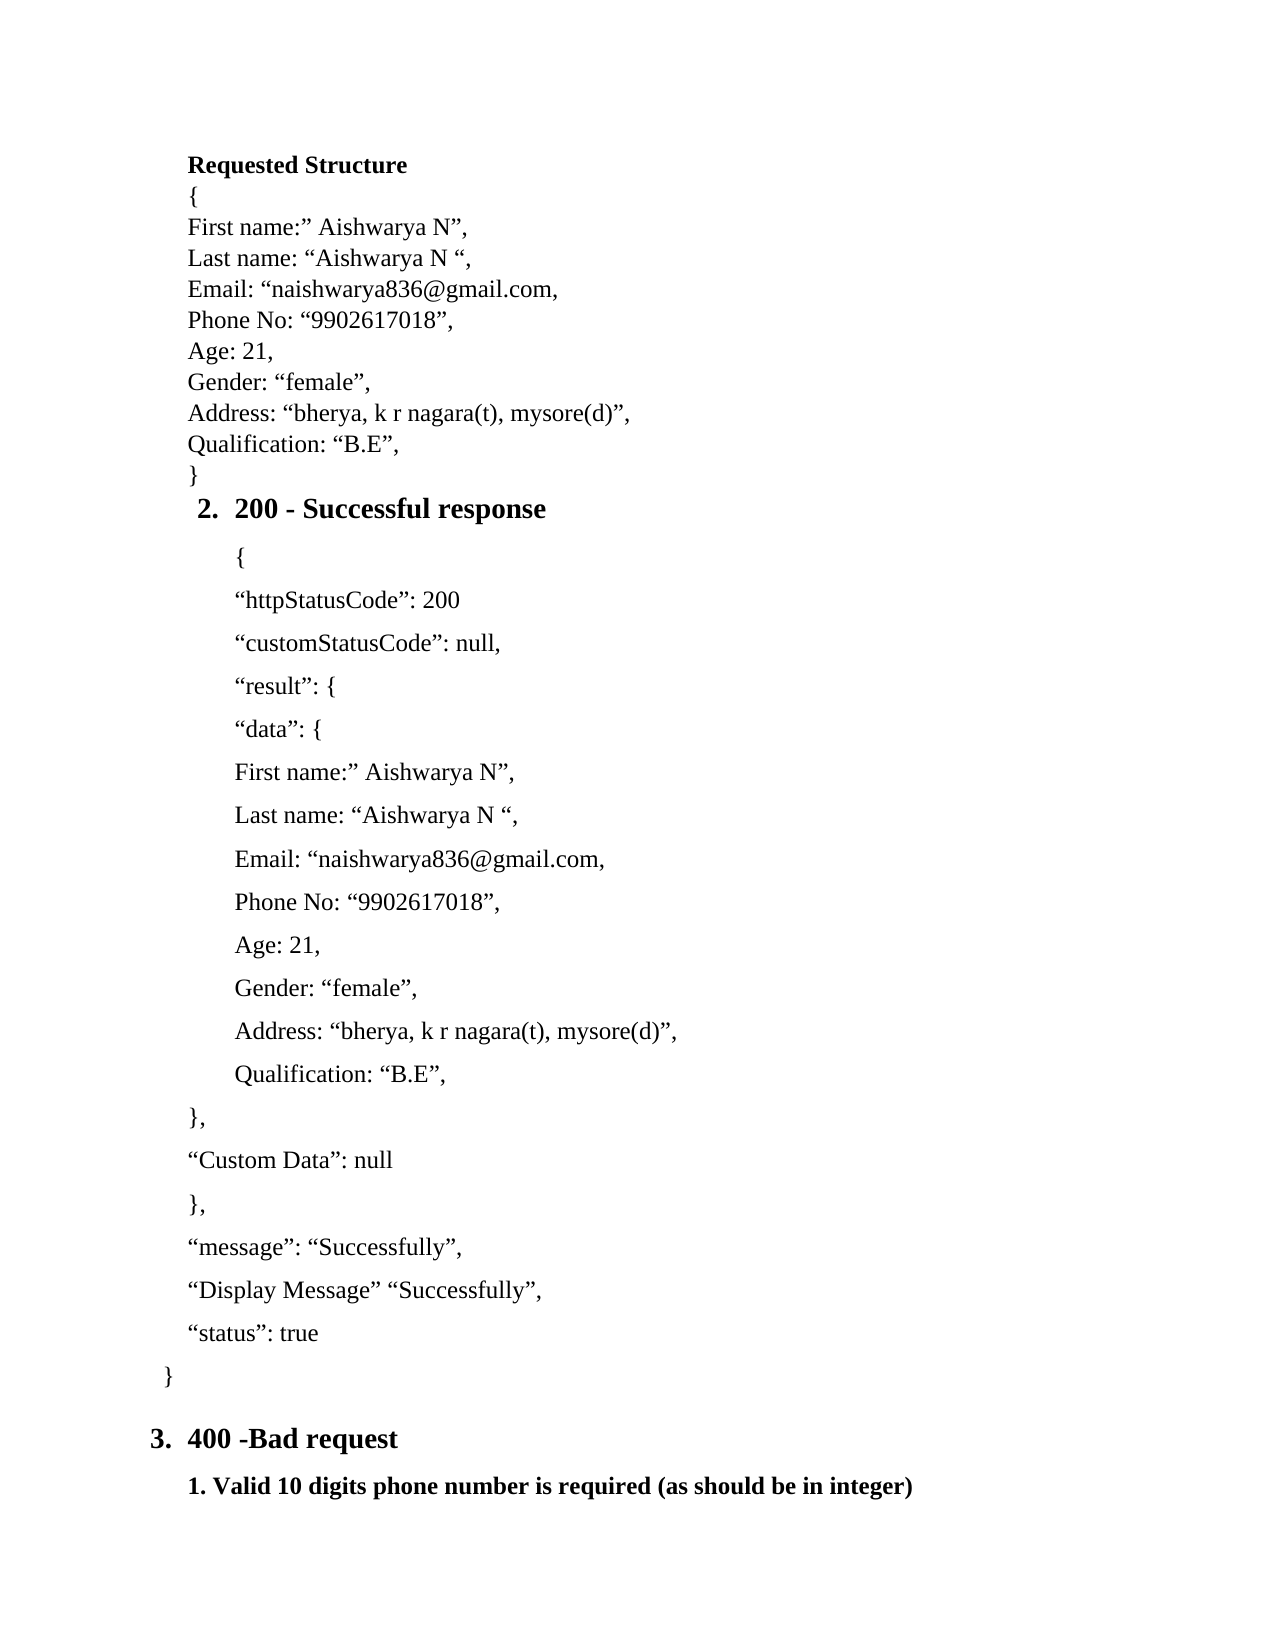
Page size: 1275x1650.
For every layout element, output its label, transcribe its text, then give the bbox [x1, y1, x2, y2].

list 200 - Successful response [197, 491, 1125, 525]
list }, [187, 1102, 1125, 1131]
list “result”: { [234, 671, 1125, 700]
list Phone No: “9902617018”, [187, 305, 1125, 334]
list “Custom Data”: null [187, 1146, 1125, 1174]
list 400 -Bad request [150, 1421, 1125, 1454]
list Gender: “female”, [234, 973, 1125, 1002]
list { [234, 542, 1125, 571]
list Qualification: “B.E”, [187, 429, 1125, 458]
list Requested Structure [187, 150, 1125, 179]
list “status”: true [187, 1318, 1125, 1347]
list “data”: { [234, 714, 1125, 743]
list Age: 21, [234, 930, 1125, 959]
list { [187, 181, 1125, 210]
text } [150, 1361, 1125, 1390]
list “message”: “Successfully”, [187, 1232, 1125, 1261]
list } [187, 460, 1125, 489]
list Gender: “female”, [187, 367, 1125, 396]
list 1. Valid 10 digits phone number is required (as should be in integer) [187, 1471, 1125, 1500]
list }, [187, 1189, 1125, 1217]
list Phone No: “9902617018”, [234, 887, 1125, 916]
list Address: “bherya, k r nagara(t), mysore(d)”, [187, 398, 1125, 427]
list Last name: “Aishwarya N “, [234, 801, 1125, 829]
list Address: “bherya, k r nagara(t), mysore(d)”, [234, 1016, 1125, 1045]
list First name:” Aishwarya N”, [234, 757, 1125, 786]
list Last name: “Aishwarya N “, [187, 243, 1125, 272]
list “customStatusCode”: null, [234, 628, 1125, 657]
list Age: 21, [187, 336, 1125, 365]
list Qualification: “B.E”, [234, 1059, 1125, 1088]
list “httpStatusCode”: 200 [234, 585, 1125, 614]
list Email: “naishwarya836@gmail.com, [234, 844, 1125, 872]
list “Display Message” “Successfully”, [187, 1275, 1125, 1304]
list First name:” Aishwarya N”, [187, 212, 1125, 241]
list Email: “naishwarya836@gmail.com, [187, 274, 1125, 303]
